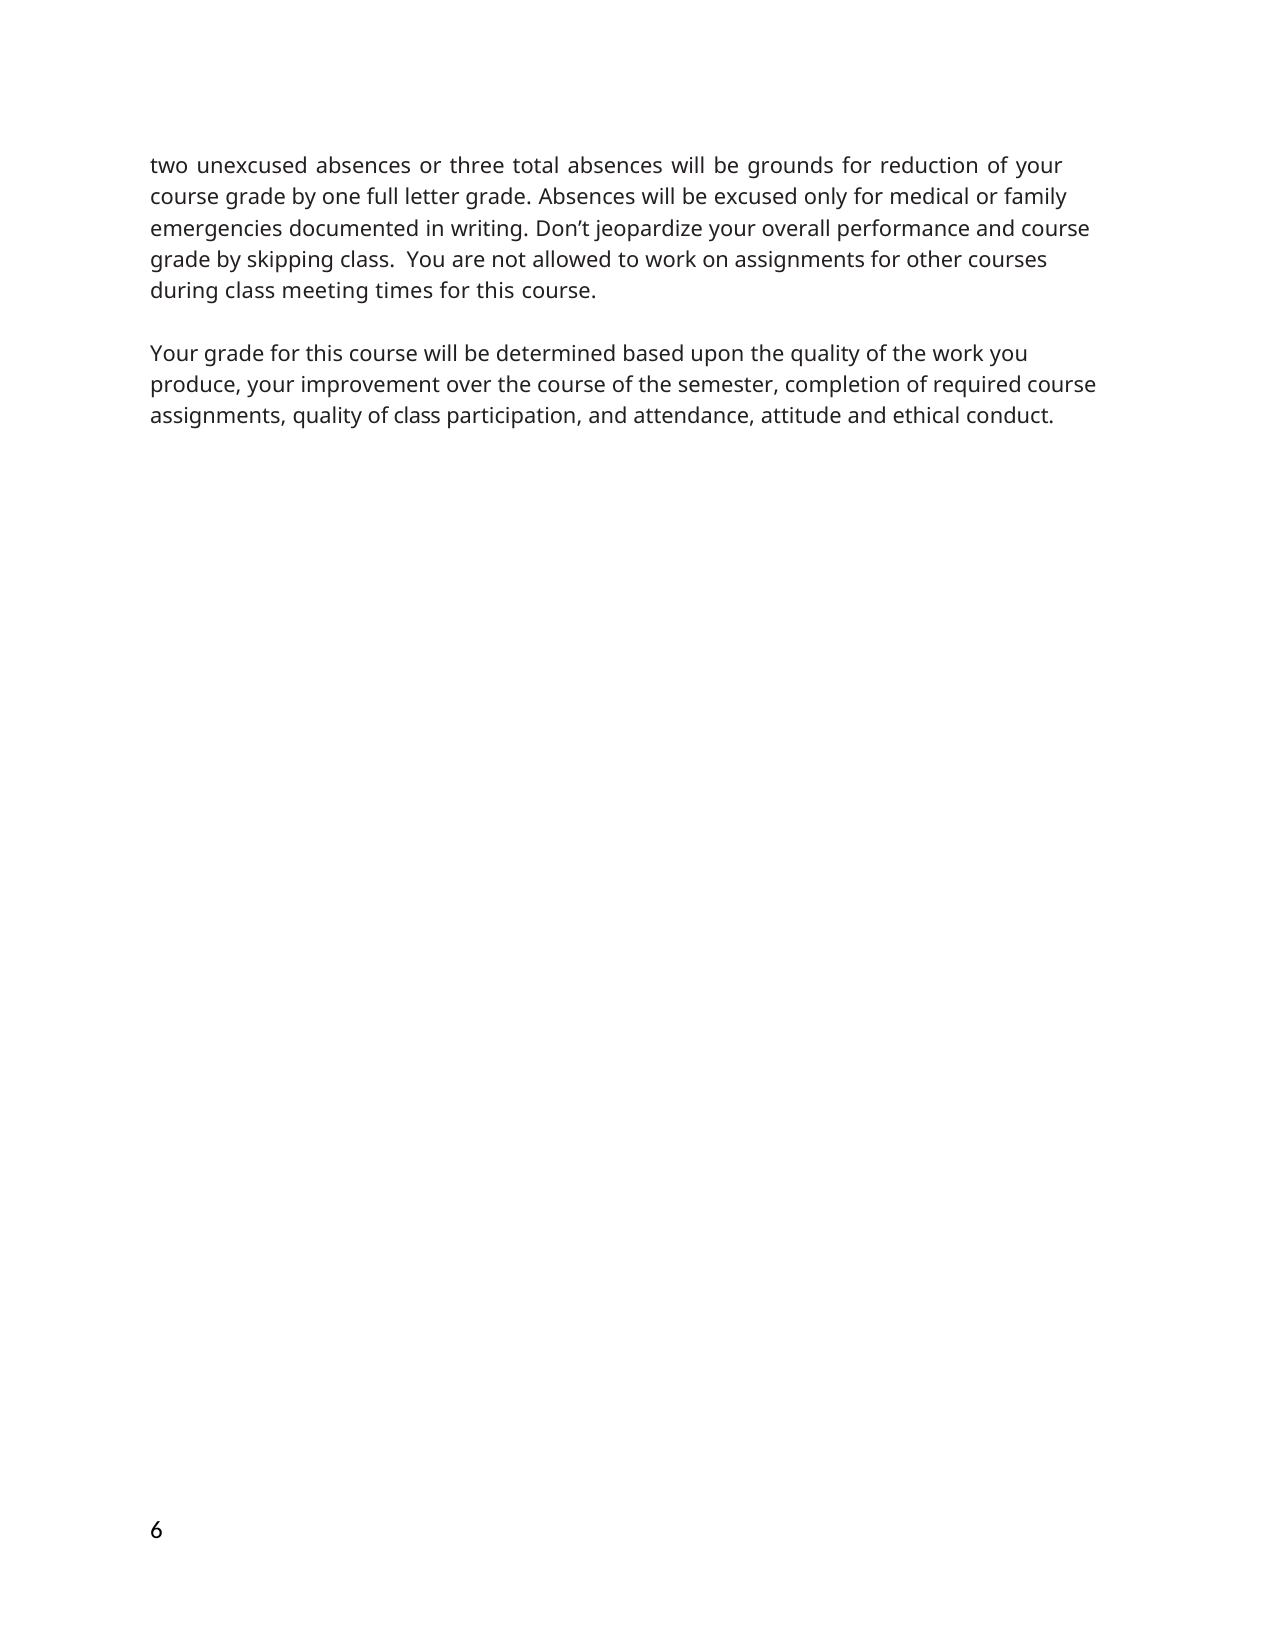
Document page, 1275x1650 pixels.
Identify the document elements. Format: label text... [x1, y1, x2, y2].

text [150, 150, 1116, 305]
text Your grade for this course will be determined based upon the quality of the work you produce, your improvement over the course of the semester, completion of required course assignments, quality of class participation, and attendance, attitude and ethical conduct. [150, 337, 1116, 430]
